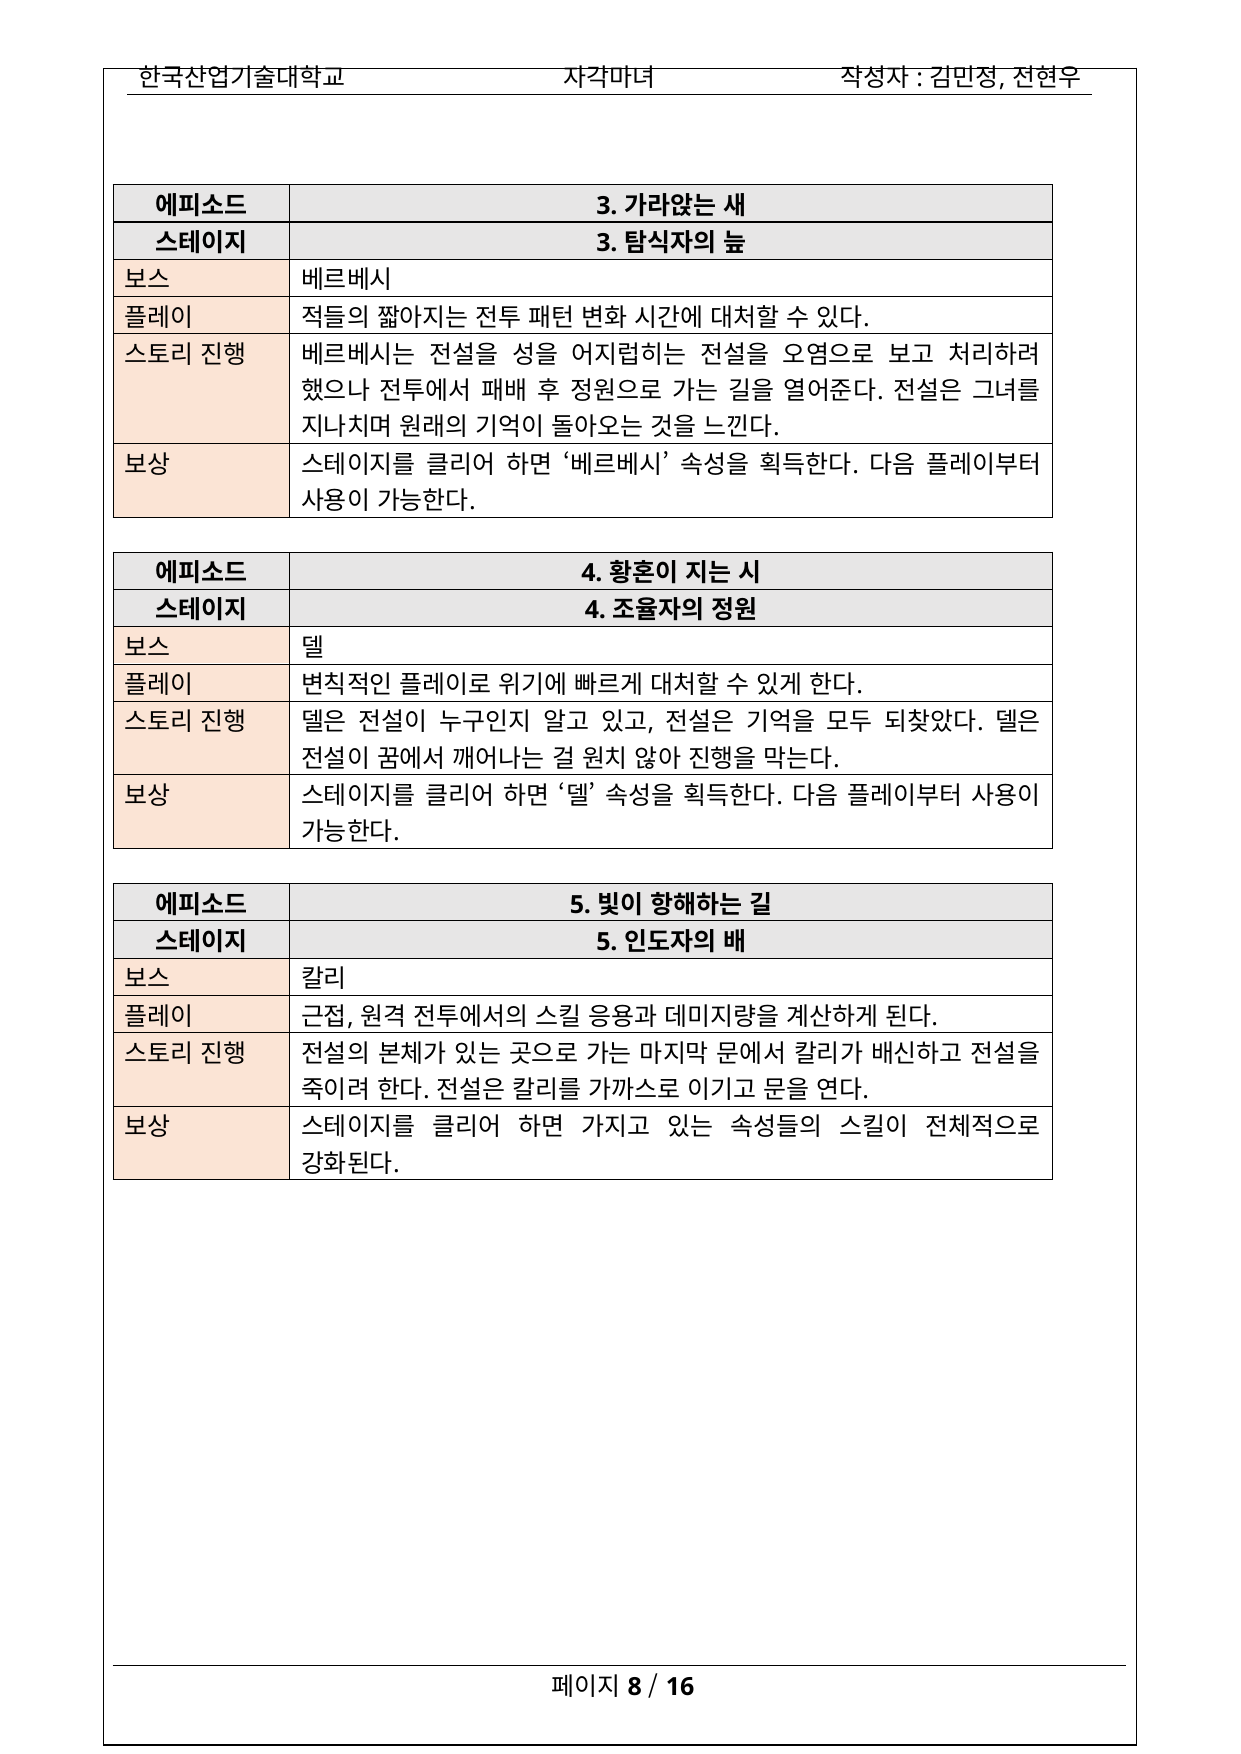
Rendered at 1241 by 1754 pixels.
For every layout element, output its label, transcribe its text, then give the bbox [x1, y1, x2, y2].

table_header 에피소드 [114, 185, 289, 221]
table_header 4. 황혼이 지는 시 [290, 553, 1052, 589]
table_cell 스테이지를 클리어 하면 ‘델’ 속성을 획득한다. 다음 플레이부터 사용이 가능한다. [290, 775, 1052, 848]
table_cell 전설의 본체가 있는 곳으로 가는 마지막 문에서 칼리가 배신하고 전설을 죽이려 한다. 전설은 칼리를 가까스로 이기고 문을 연다. [290, 1033, 1052, 1106]
table_cell 스토리 진행 [114, 334, 289, 443]
table_cell 3. 탐식자의 늪 [290, 223, 1052, 259]
table_header 에피소드 [114, 884, 289, 920]
table_cell 스테이지를 클리어 하면 가지고 있는 속성들의 스킬이 전체적으로 강화된다. [290, 1107, 1052, 1179]
table_header 5. 빛이 항해하는 길 [290, 884, 1052, 920]
table_cell 플레이 [114, 665, 289, 701]
table_cell 보상 [114, 1107, 289, 1179]
table_cell 보상 [114, 775, 289, 848]
table_cell 적들의 짧아지는 전투 패턴 변화 시간에 대처할 수 있다. [290, 297, 1052, 333]
table_cell 스토리 진행 [114, 1033, 289, 1106]
table_cell 스테이지 [114, 223, 289, 259]
table_cell 스테이지를 클리어 하면 ‘베르베시’ 속성을 획득한다. 다음 플레이부터 사용이 가능한다. [290, 444, 1052, 517]
table_cell 스테이지 [114, 921, 289, 958]
table_cell 근접, 원격 전투에서의 스킬 응용과 데미지량을 계산하게 된다. [290, 996, 1052, 1032]
table_cell 델은 전설이 누구인지 알고 있고, 전설은 기억을 모두 되찾았다. 델은 전설이 꿈에서 깨어나는 걸 원치 않아 진행을 막는다. [290, 702, 1052, 774]
table_cell 스테이지 [114, 590, 289, 626]
table_cell 보스 [114, 959, 289, 995]
table_cell 5. 인도자의 배 [290, 921, 1052, 958]
table_cell 칼리 [290, 959, 1052, 995]
table_header 3. 가라앉는 새 [290, 185, 1052, 221]
table_cell 플레이 [114, 297, 289, 333]
table_cell 보스 [114, 260, 289, 296]
table_header 에피소드 [114, 553, 289, 589]
table_cell 변칙적인 플레이로 위기에 빠르게 대처할 수 있게 한다. [290, 665, 1052, 701]
table_cell 델 [290, 627, 1052, 663]
table_cell 스토리 진행 [114, 702, 289, 774]
table_cell 플레이 [114, 996, 289, 1032]
table_cell 베르베시는 전설을 성을 어지럽히는 전설을 오염으로 보고 처리하려 했으나 전투에서 패배 후 정원으로 가는 길을 열어준다. 전설은 그녀를 지나치며 원래의 기억이 돌아오는 것을 느낀다. [290, 334, 1052, 443]
table_cell 베르베시 [290, 260, 1052, 296]
table_cell 보스 [114, 627, 289, 663]
table_cell 보상 [114, 444, 289, 517]
table_cell 4. 조율자의 정원 [290, 590, 1052, 626]
